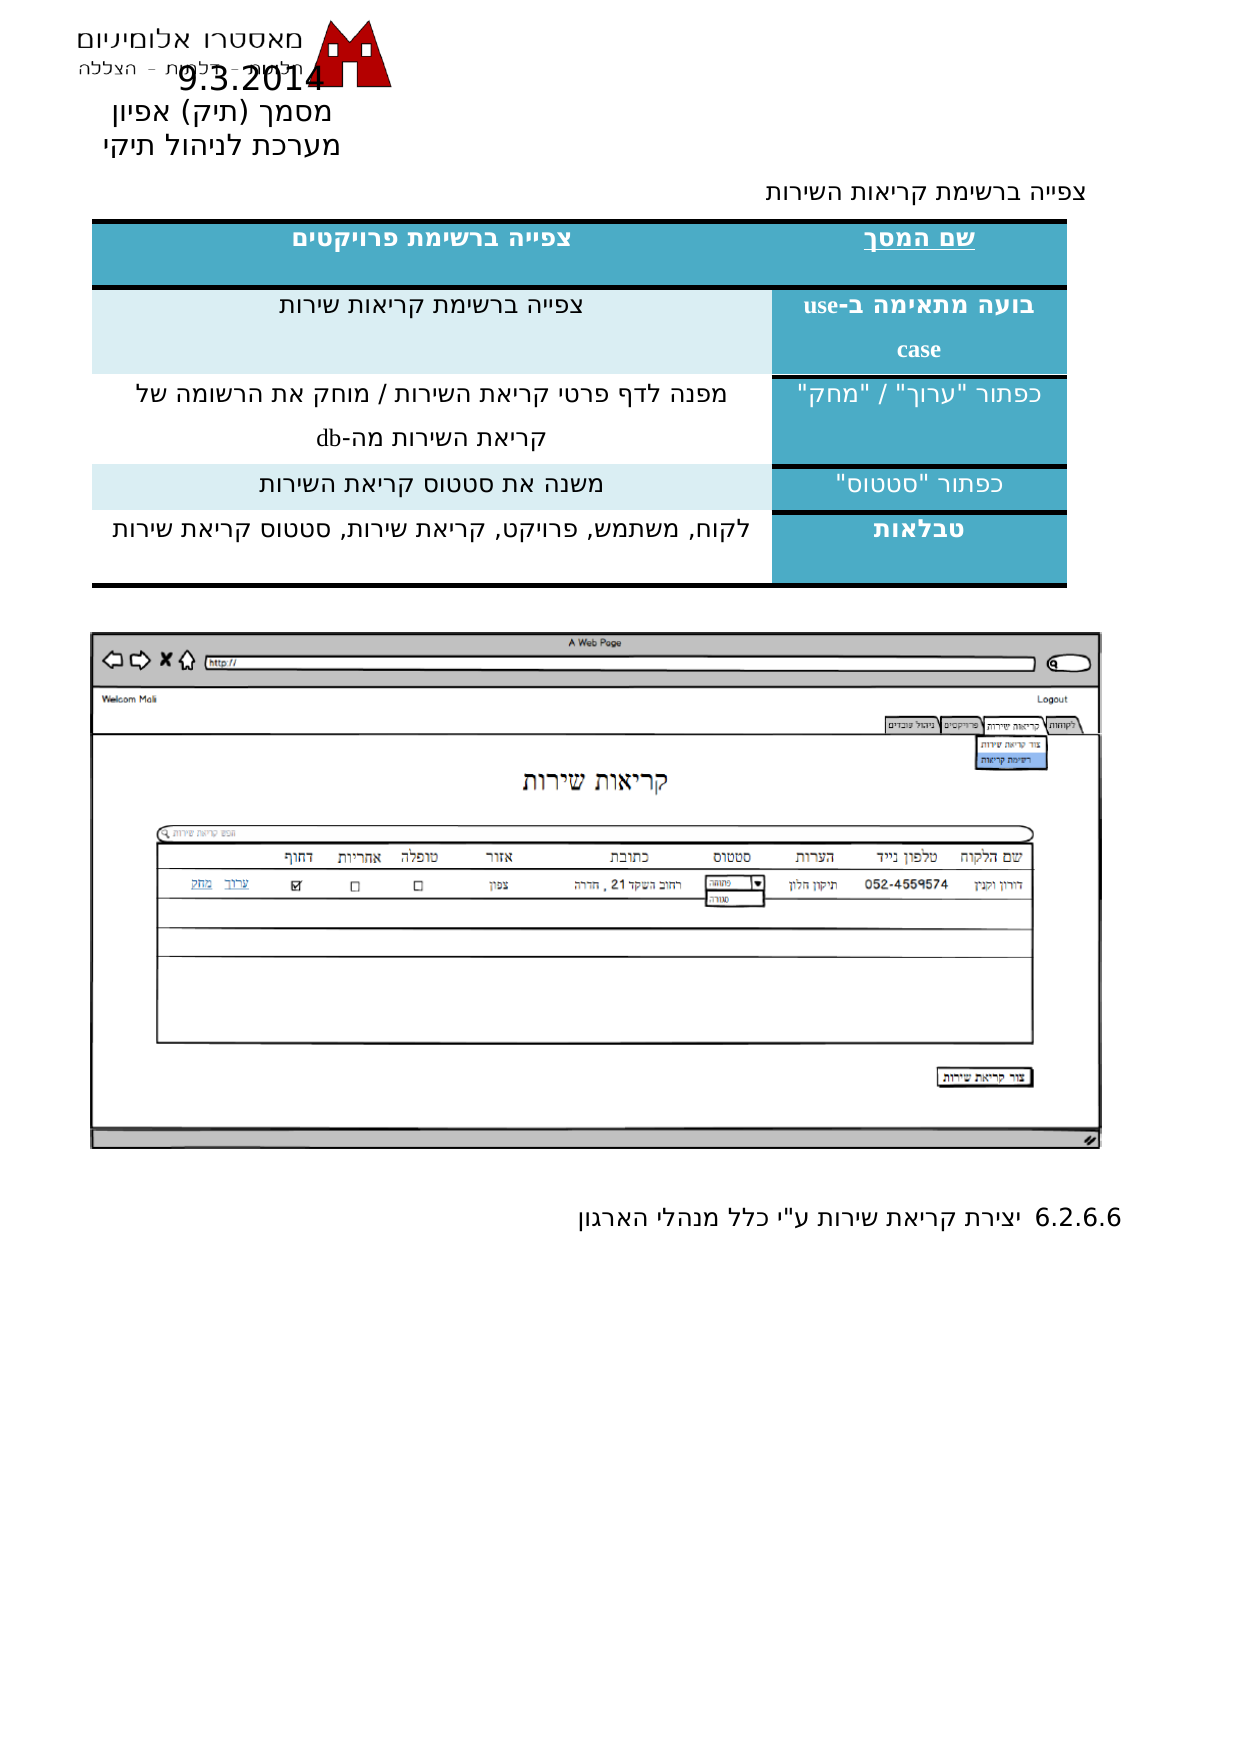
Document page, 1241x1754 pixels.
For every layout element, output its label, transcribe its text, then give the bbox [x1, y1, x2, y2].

picture [308, 69, 317, 82]
table_cell צפייה ברשימת קריאות שירות [92, 290, 772, 374]
picture [267, 68, 277, 88]
table_cell משנה את סטטוס קריאת השירות [92, 464, 772, 510]
table_header שם המסך [772, 224, 1067, 285]
table_header צפייה ברשימת פרויקטים [92, 224, 772, 285]
table_cell כפתור "סטטוס" [772, 469, 1067, 510]
picture [59, 15, 393, 88]
table_cell בועה מתאימה ב-use case [772, 290, 1067, 374]
table_cell לקוח, משתמש, פרויקט, קריאת שירות, סטטוס קריאת שירות [92, 510, 772, 583]
picture [86, 630, 1105, 1151]
list צפייה ברשימת קריאות השירות [103, 177, 1087, 206]
table_cell טבלאות [772, 515, 1067, 583]
text 6.2.6.6 יצירת קריאת שירות ע"י כלל מנהלי הארגון [103, 1203, 1122, 1232]
table_cell מפנה לדף פרטי קריאת השירות / מוחק את הרשומה של קריאת השירות מה-db [92, 375, 772, 464]
table_cell כפתור "ערוך" / "מחק" [772, 379, 1067, 464]
picture [182, 68, 192, 79]
